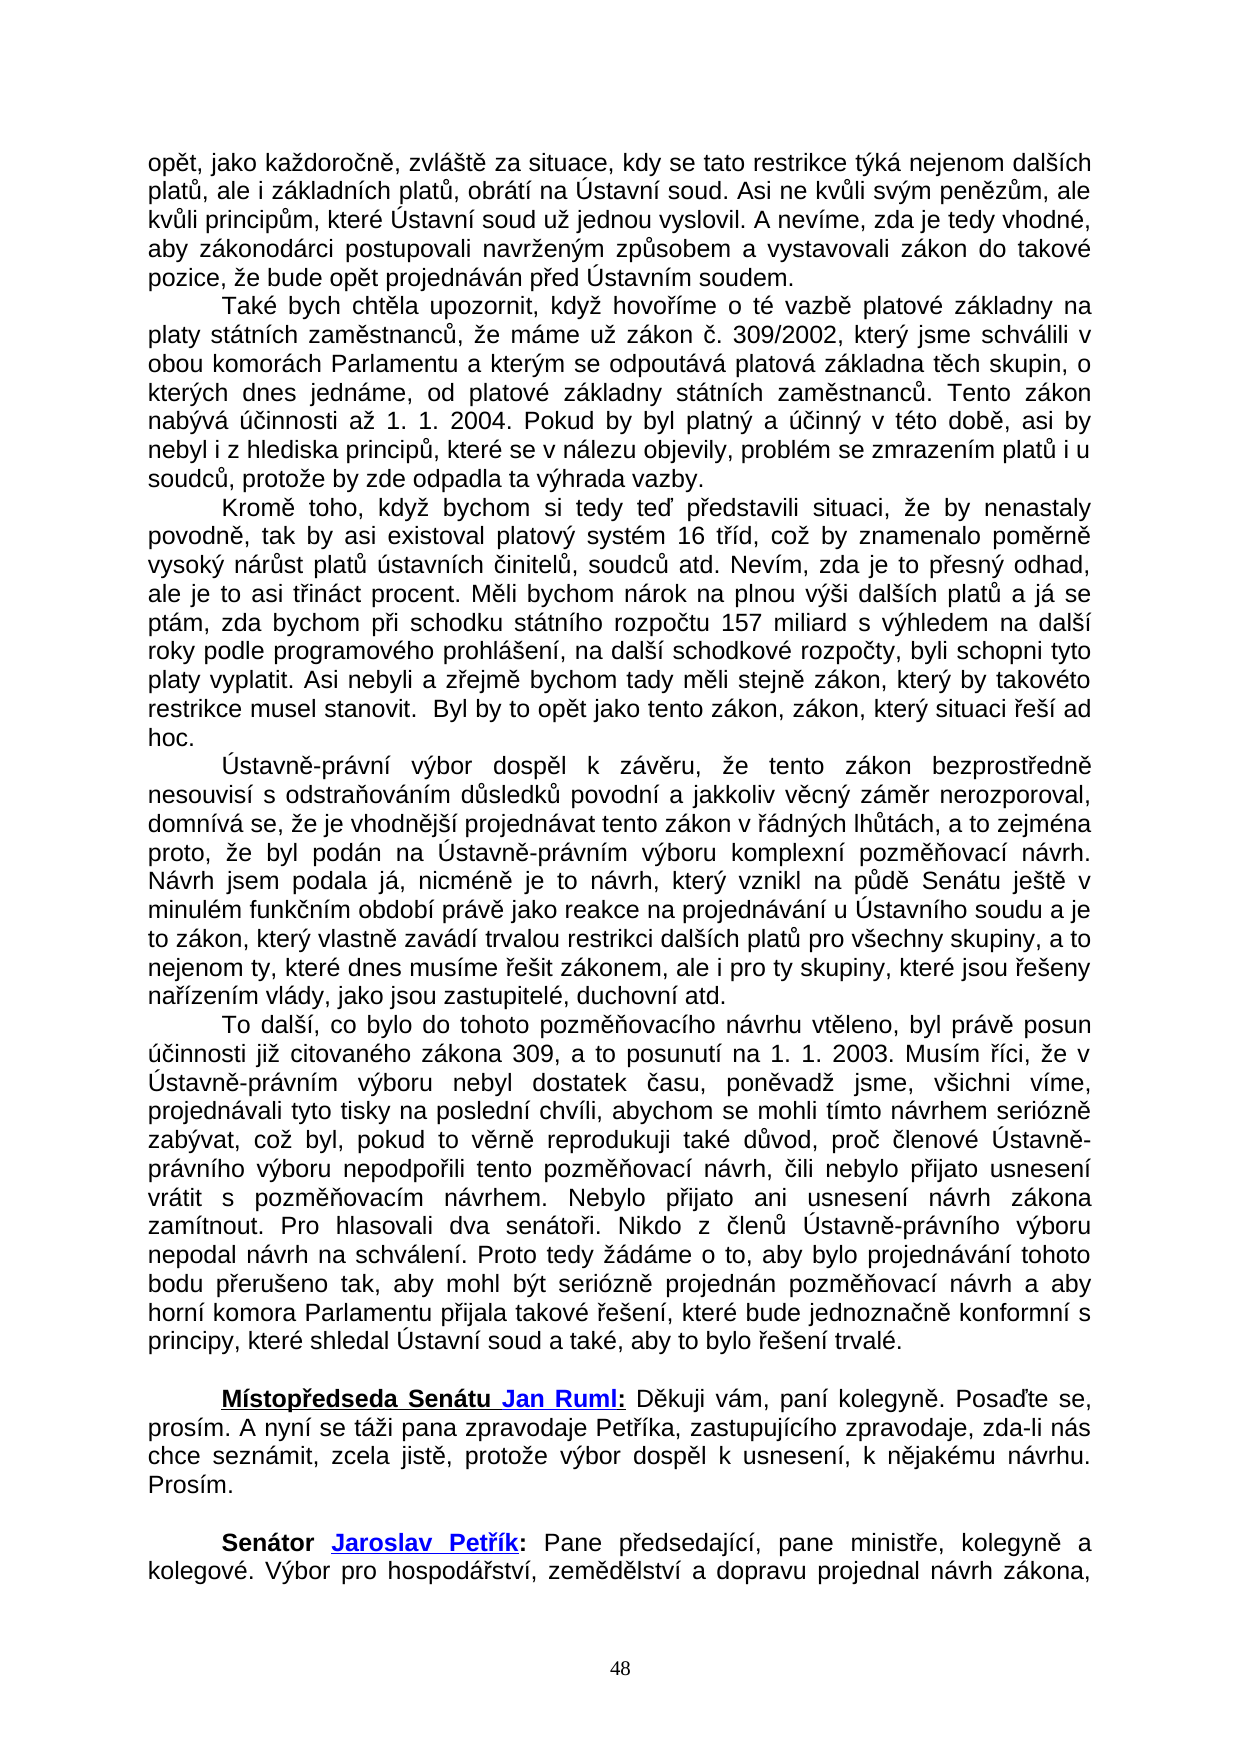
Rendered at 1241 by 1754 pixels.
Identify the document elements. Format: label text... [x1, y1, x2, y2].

text To další, co bylo do tohoto pozměňovacího návrhu vtěleno, byl právě posun účinnosti již citovaného zákona to posunutí na 1. 1. 2003. Musím říci, že v Ústavně-právním výboru nebyl dostatek času, poněvadž jsme, všichni víme, projednávali tyto tisky na poslední chvíli, abychom se mohli tímto návrhem seriózně zabývat, což byl, pokud to věrně reprodukuji také důvod, proč členové Ústavně-právního výboru nepodpořili tento pozměňovací návrh, čili nebylo přijato usnesení vrátit s pozměňovacím návrhem. Nebylo přijato ani usnesení návrh zákona zamítnout. Pro hlasovali dva senátoři. Nikdo z členů Ústavně-právního výboru nepodal návrh na schválení. Proto tedy žádáme o to, aby bylo projednávání tohoto bodu přerušeno tak, aby mohl být seriózně projednán pozměňovací návrh a aby horní komora Parlamentu přijala takové řešení, které bude jednoznačně konformní s principy, které shledal Ústavní soud a také, aby to bylo řešení trvalé. [148, 1010, 1093, 1355]
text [148, 1528, 1093, 1585]
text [148, 148, 1093, 291]
text Ústavně-právní výbor dospěl k závěru, že tento zákon bezprostředně nesouvisí s odstraňováním důsledků povodní a jakkoliv věcný záměr nerozporoval, domnívá se, že je vhodnější projednávat tento zákon v řádných lhůtách, a to zejména proto, že byl podán na Ústavně-právním výboru komplexní pozměňovací návrh. Návrh jsem podala já, nicméně je to návrh, který vznikl na půdě Senátu ještě v minulém funkčním období právě jako reakce na projednávání u Ústavního soudu a je to zákon, který vlastně zavádí trvalou restrikci dalších platů pro všechny skupiny, a to nejenom ty, které dnes musíme řešit zákonem, ale i pro ty skupiny, které jsou řešeny nařízením vlády, jako jsou zastupitelé, duchovní atd. [148, 751, 1093, 1010]
text Kromě toho, když bychom si tedy teď představili situaci, že by nenastaly povodně, tak by asi existoval platový systém 16 tříd, což by znamenalo poměrně vysoký nárůst platů ústavních činitelů, soudců atd. Nevím, zda je to přesný odhad, ale je to asi třináct procent. Měli bychom nárok na plnou výši dalších platů a já se ptám, zda bychom při schodku státního rozpočtu 157 miliard s výhledem na další roky podle programového prohlášení, na další schodkové rozpočty, byli schopni tyto platy vyplatit. Asi nebyli a zřejmě bychom tady měli stejně zákon, který by takovéto restrikce musel stanovit. Byl by to opět jako tento zákon, zákon, který situaci řeší ad hoc. [148, 493, 1093, 751]
text Místopředseda Senátu Jan Ruml: Děkuji vám, paní kolegyně. Posaďte se, prosím. A nyní se táži pana zpravodaje Petříka, zastupujícího zpravodaje, zda-li nás chce seznámit, zcela jistě, protože výbor dospěl k usnesení, k nějakému návrhu. Prosím. [148, 1384, 1093, 1499]
text Také bych chtěla upozornit, když hovoříme o té vazbě platové základny na platy státních zaměstnanců, že máme už zákon č. 309/2002, který jsme schválili v obou komorách Parlamentu a kterým se odpoutává platová základna těch skupin, o kterých dnes jednáme, od platové základny státních zaměstnanců. Tento zákon nabývá účinnosti až 1. 1. 2004. Pokud by byl platný a účinný v této době, asi by nebyl i z hlediska principů, které se v nálezu objevily, problém se zmrazením platů i u soudců, protože by zde odpadla ta výhrada vazby. [148, 291, 1093, 493]
